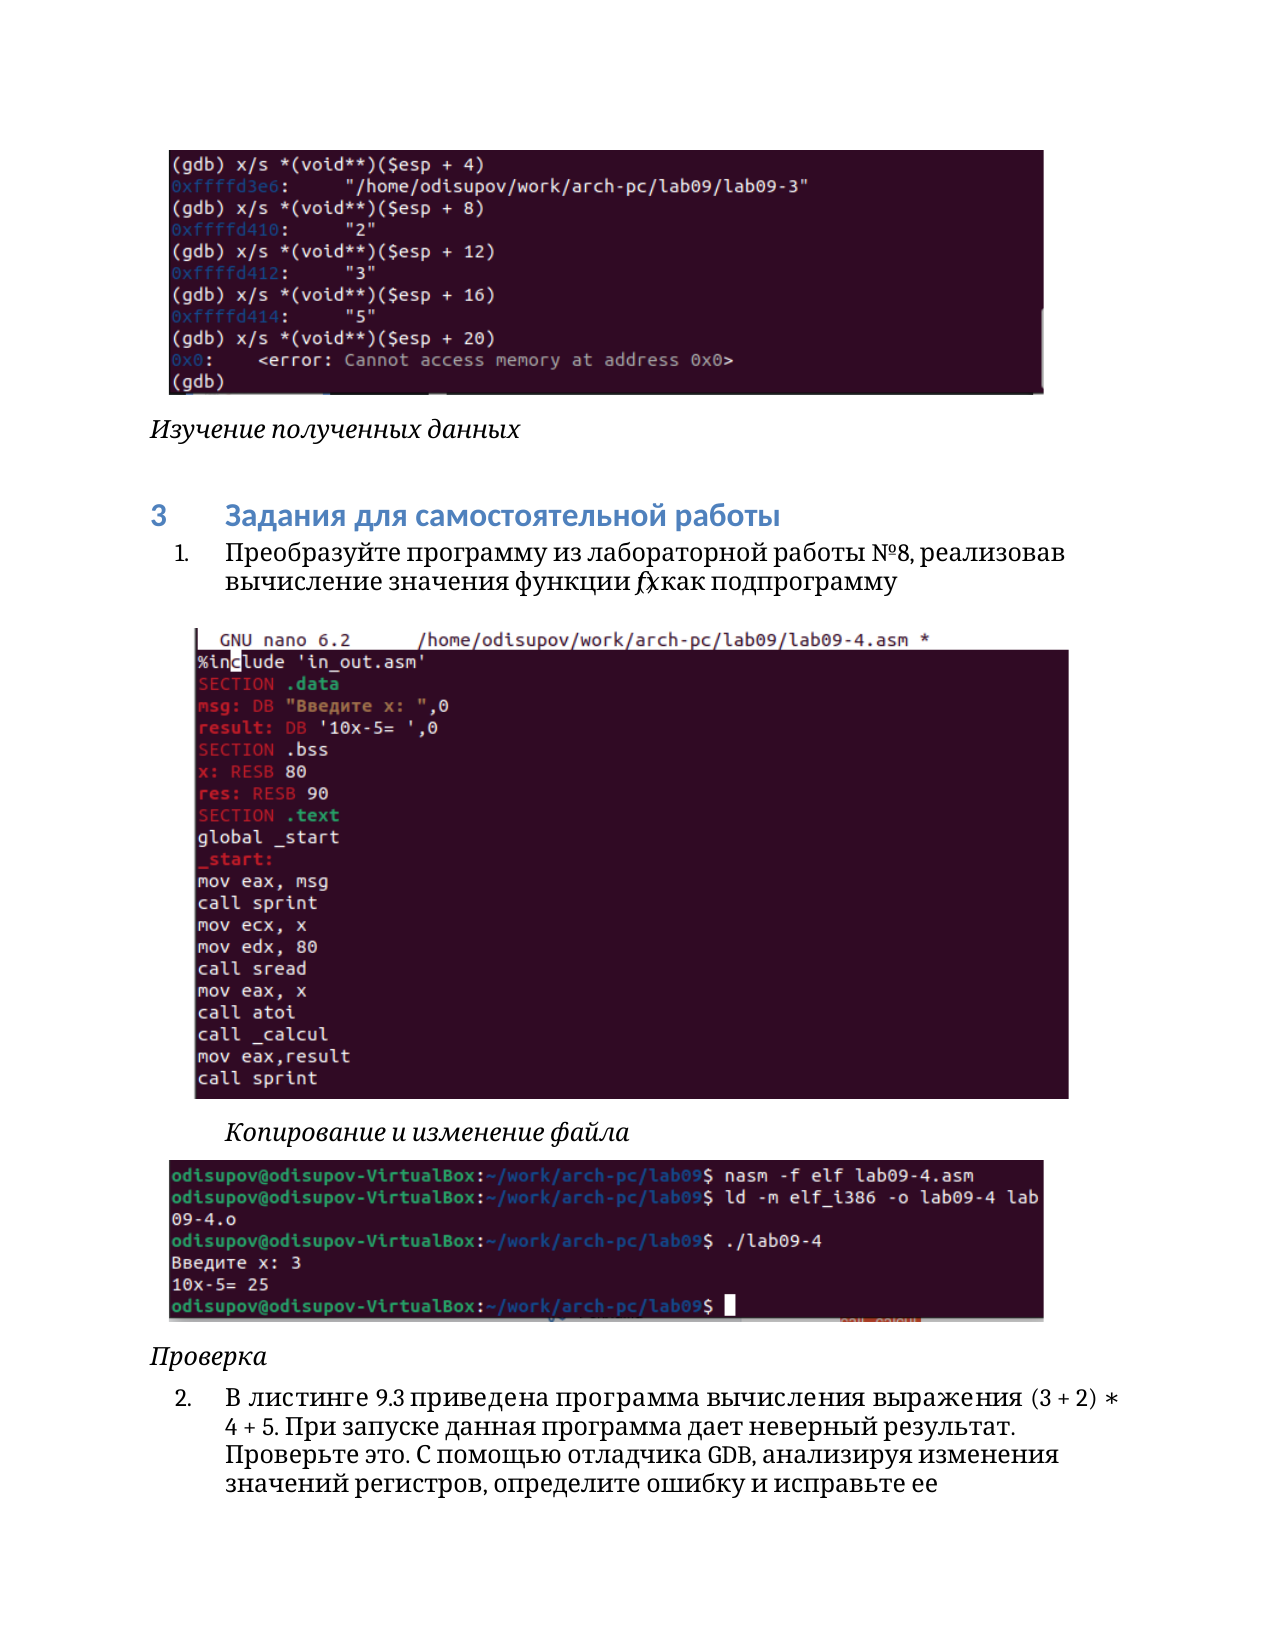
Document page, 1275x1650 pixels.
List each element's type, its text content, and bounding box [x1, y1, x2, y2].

list Копирование и изменение файла [175, 1119, 1125, 1148]
picture [168, 1160, 1044, 1322]
picture [168, 150, 1044, 395]
text Проверка [150, 1343, 1125, 1371]
subtitle 3 Задания для самостоятельной работы [150, 494, 1125, 535]
list Преобразуйте программу из лабораторной работы №8, реализовав вычисление значения функции 𝑓(𝑥) как подпрограмму [175, 539, 1125, 596]
picture [193, 628, 1069, 1099]
list В листинге 9.3 приведена программа вычисления выражения (3 + 2) ∗ 4 + 5. При запуске данная программа дает неверный результат. Проверьте это. С помощью отладчика GDB, анализируя изменения значений регистров, определите ошибку и исправьте ее [175, 1384, 1125, 1499]
text Изучение полученных данных [150, 416, 1125, 444]
